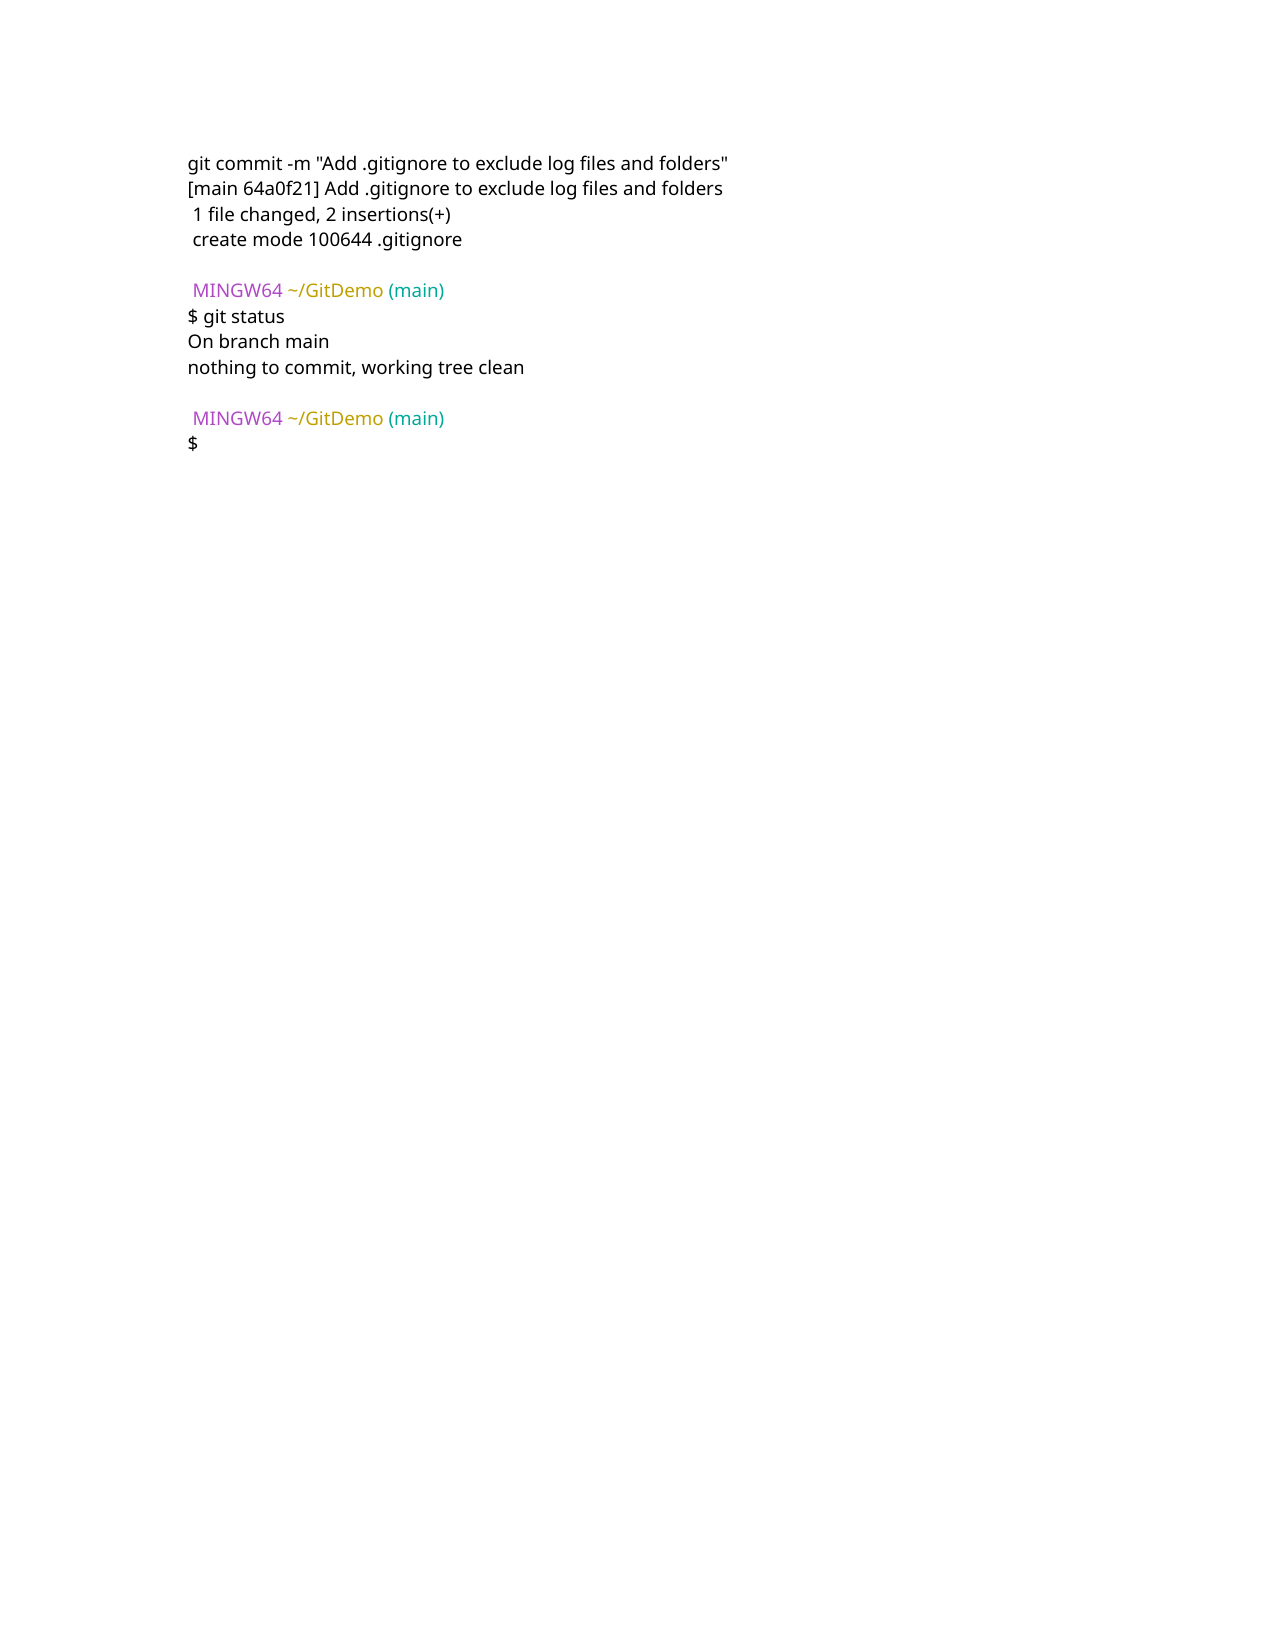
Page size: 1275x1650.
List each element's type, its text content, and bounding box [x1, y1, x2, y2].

text [main 64a0f21] Add .gitignore to exclude log files and folders [187, 176, 1087, 201]
text create mode 100644 .gitignore [187, 227, 1087, 252]
text git commit -m "Add .gitignore to exclude log files and folders" [187, 150, 1087, 176]
text 1 file changed, 2 insertions(+) [187, 201, 1087, 227]
text $ git status [187, 303, 1087, 329]
text On branch main [187, 329, 1087, 354]
text nothing to commit, working tree clean [187, 354, 1087, 380]
text $ [187, 431, 1087, 456]
text MINGW64 ~/GitDemo (main) [187, 278, 1087, 303]
text MINGW64 ~/GitDemo (main) [187, 405, 1087, 431]
